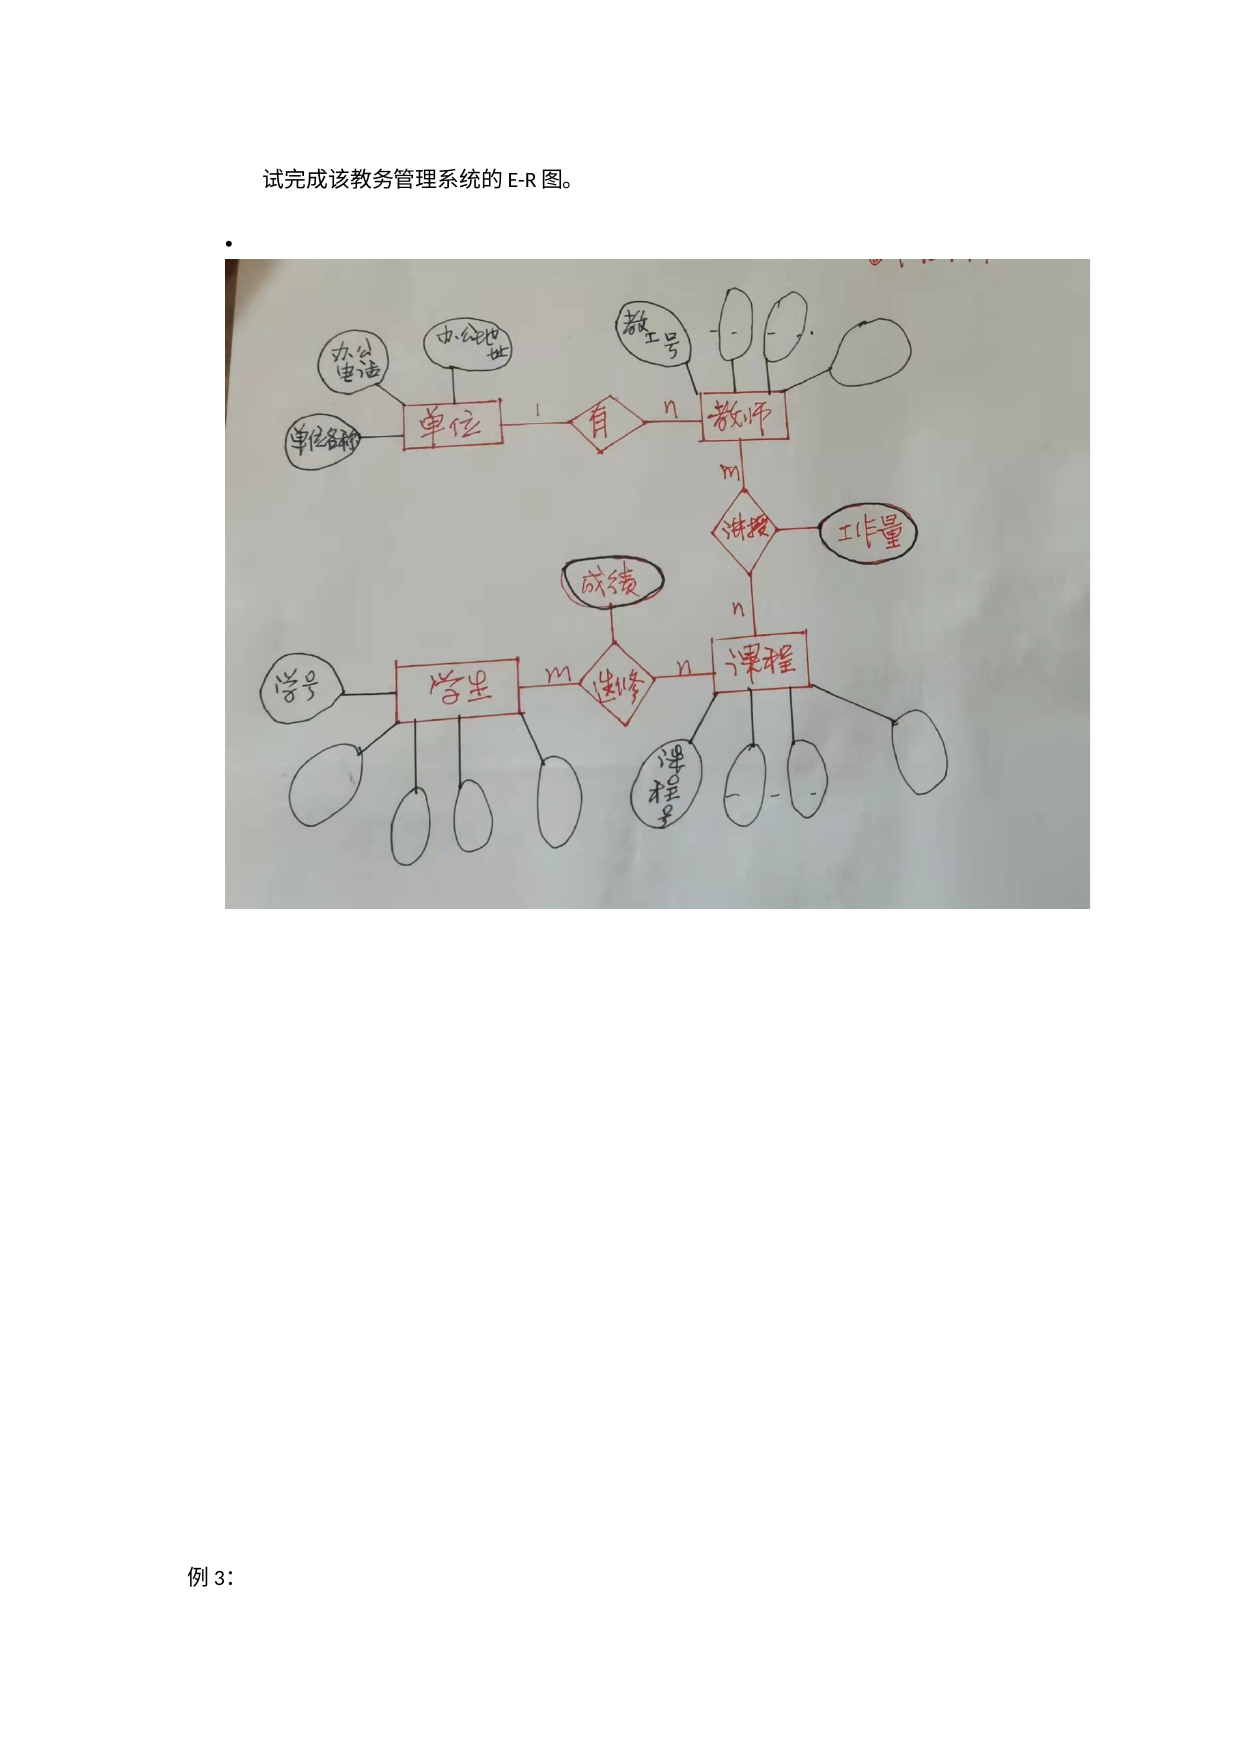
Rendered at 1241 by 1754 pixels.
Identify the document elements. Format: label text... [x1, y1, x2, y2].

text 例3： [187, 1559, 1053, 1592]
picture [225, 259, 1091, 909]
text 试完成该教务管理系统的E-R图。 [262, 162, 1053, 194]
